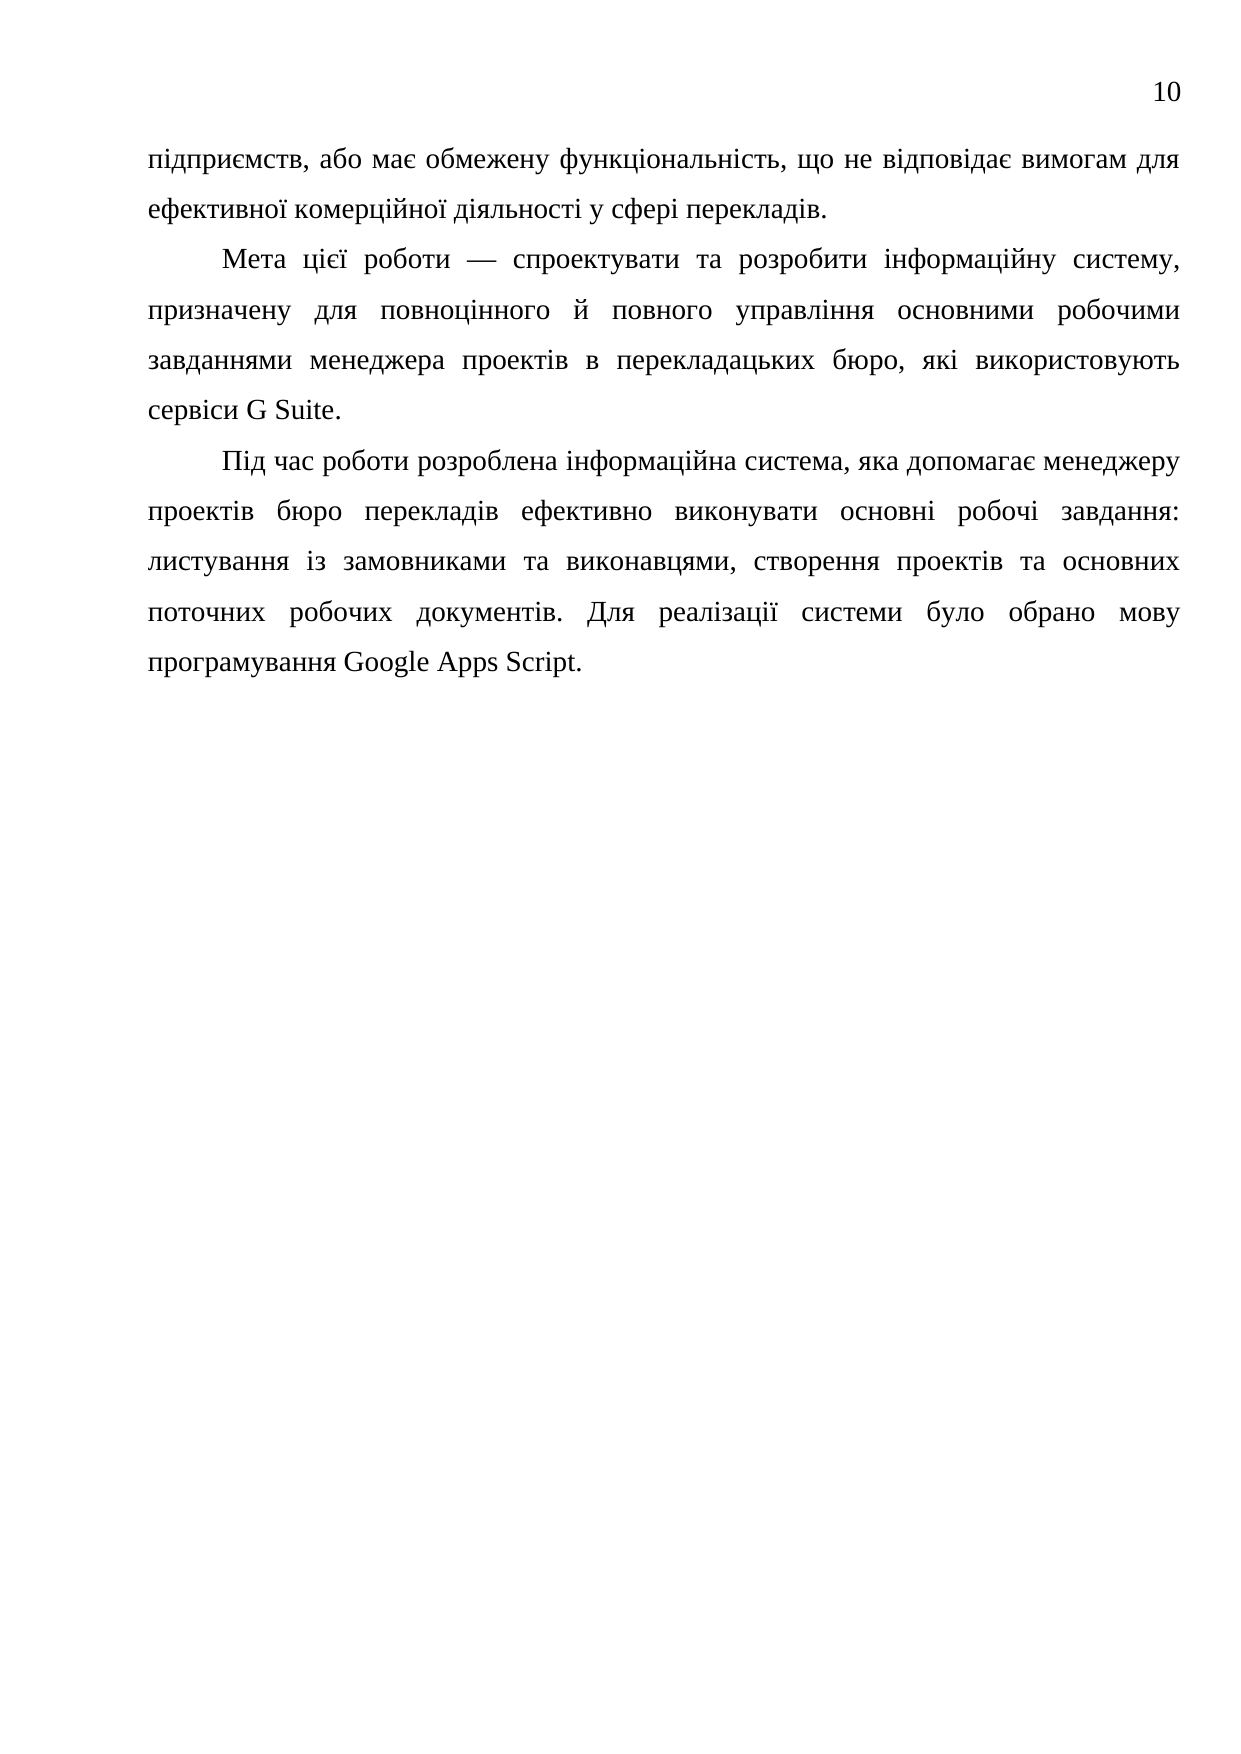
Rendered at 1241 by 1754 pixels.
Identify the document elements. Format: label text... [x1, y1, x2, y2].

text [148, 141, 1181, 225]
text Мета цієї роботи — спроектувати та розробити інформаційну систему, призначену для повноцінного й повного управління основними робочими завданнями менеджера проектів в перекладацьких бюро, які використовують сервіси G Suite. [148, 242, 1181, 426]
text Під час роботи розроблена інформаційна система, яка допомагає менеджеру проектів бюро перекладів ефективно виконувати основні робочі завдання: листування із замовниками та виконавцями, створення проектів та основних поточних робочих документів. Для реалізації системи було обрано мову програмування Google Apps Script. [148, 443, 1181, 678]
